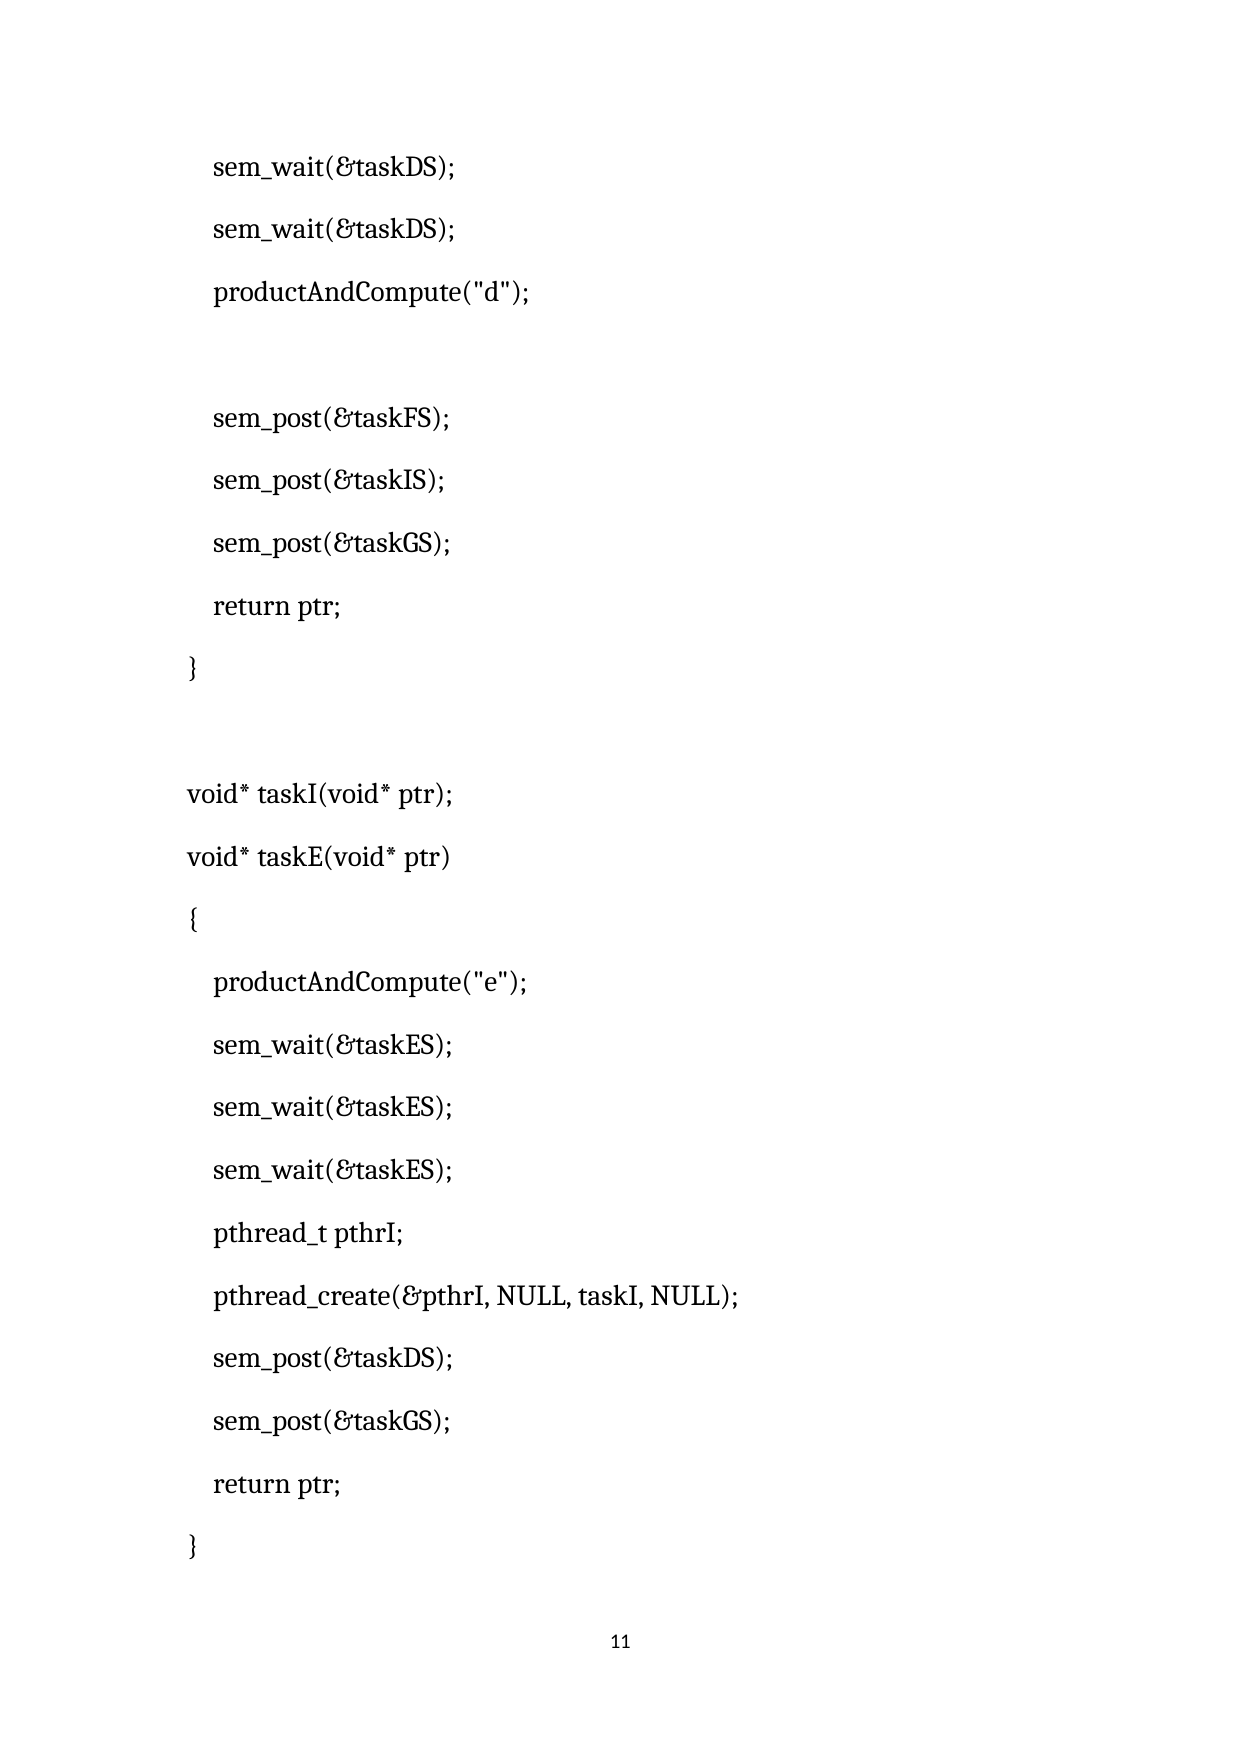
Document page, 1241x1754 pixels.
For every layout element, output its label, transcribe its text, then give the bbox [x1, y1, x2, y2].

list sem_post(&taskIS); [187, 463, 1053, 497]
list void* taskE(void* ptr) [187, 840, 1053, 873]
list sem_wait(&taskES); [187, 1028, 1053, 1061]
list sem_post(&taskDS); [187, 1341, 1053, 1375]
list pthread_create(&pthrI, NULL, taskI, NULL); [187, 1279, 1053, 1312]
list void* taskI(void* ptr); [187, 777, 1053, 811]
list sem_wait(&taskES); [187, 1153, 1053, 1187]
list sem_wait(&taskES); [187, 1091, 1053, 1124]
list return ptr; [187, 589, 1053, 622]
list sem_post(&taskFS); [187, 401, 1053, 434]
list productAndCompute("e"); [187, 965, 1053, 999]
list sem_wait(&taskDS); [187, 213, 1053, 246]
list productAndCompute("d"); [187, 275, 1053, 309]
list } [187, 652, 1053, 685]
list return ptr; [187, 1467, 1053, 1500]
list } [187, 1529, 1053, 1563]
list sem_post(&taskGS); [187, 526, 1053, 560]
list { [187, 902, 1053, 936]
list sem_post(&taskGS); [187, 1404, 1053, 1438]
list pthread_t pthrI; [187, 1216, 1053, 1249]
list sem_wait(&taskDS); [187, 150, 1053, 183]
